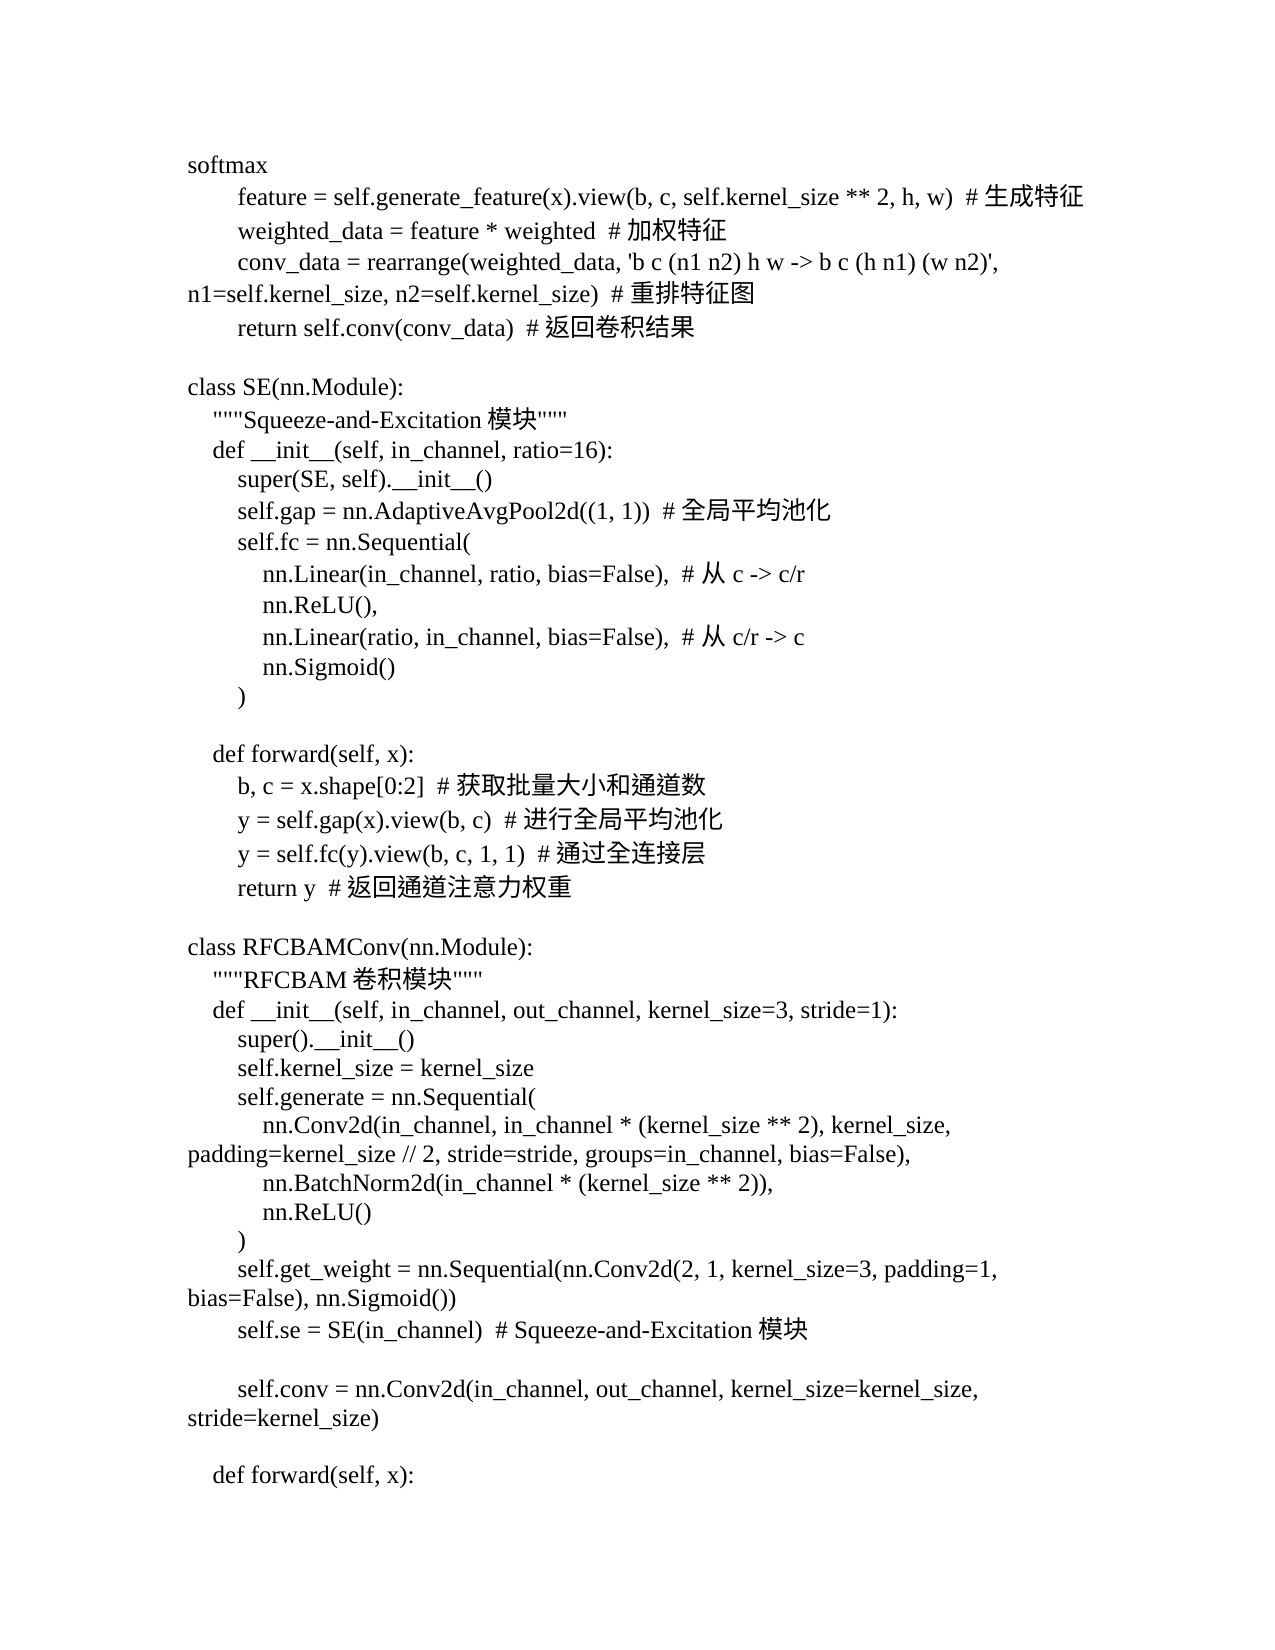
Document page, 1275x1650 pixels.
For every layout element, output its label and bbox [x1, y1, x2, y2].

text [187, 150, 1087, 1489]
